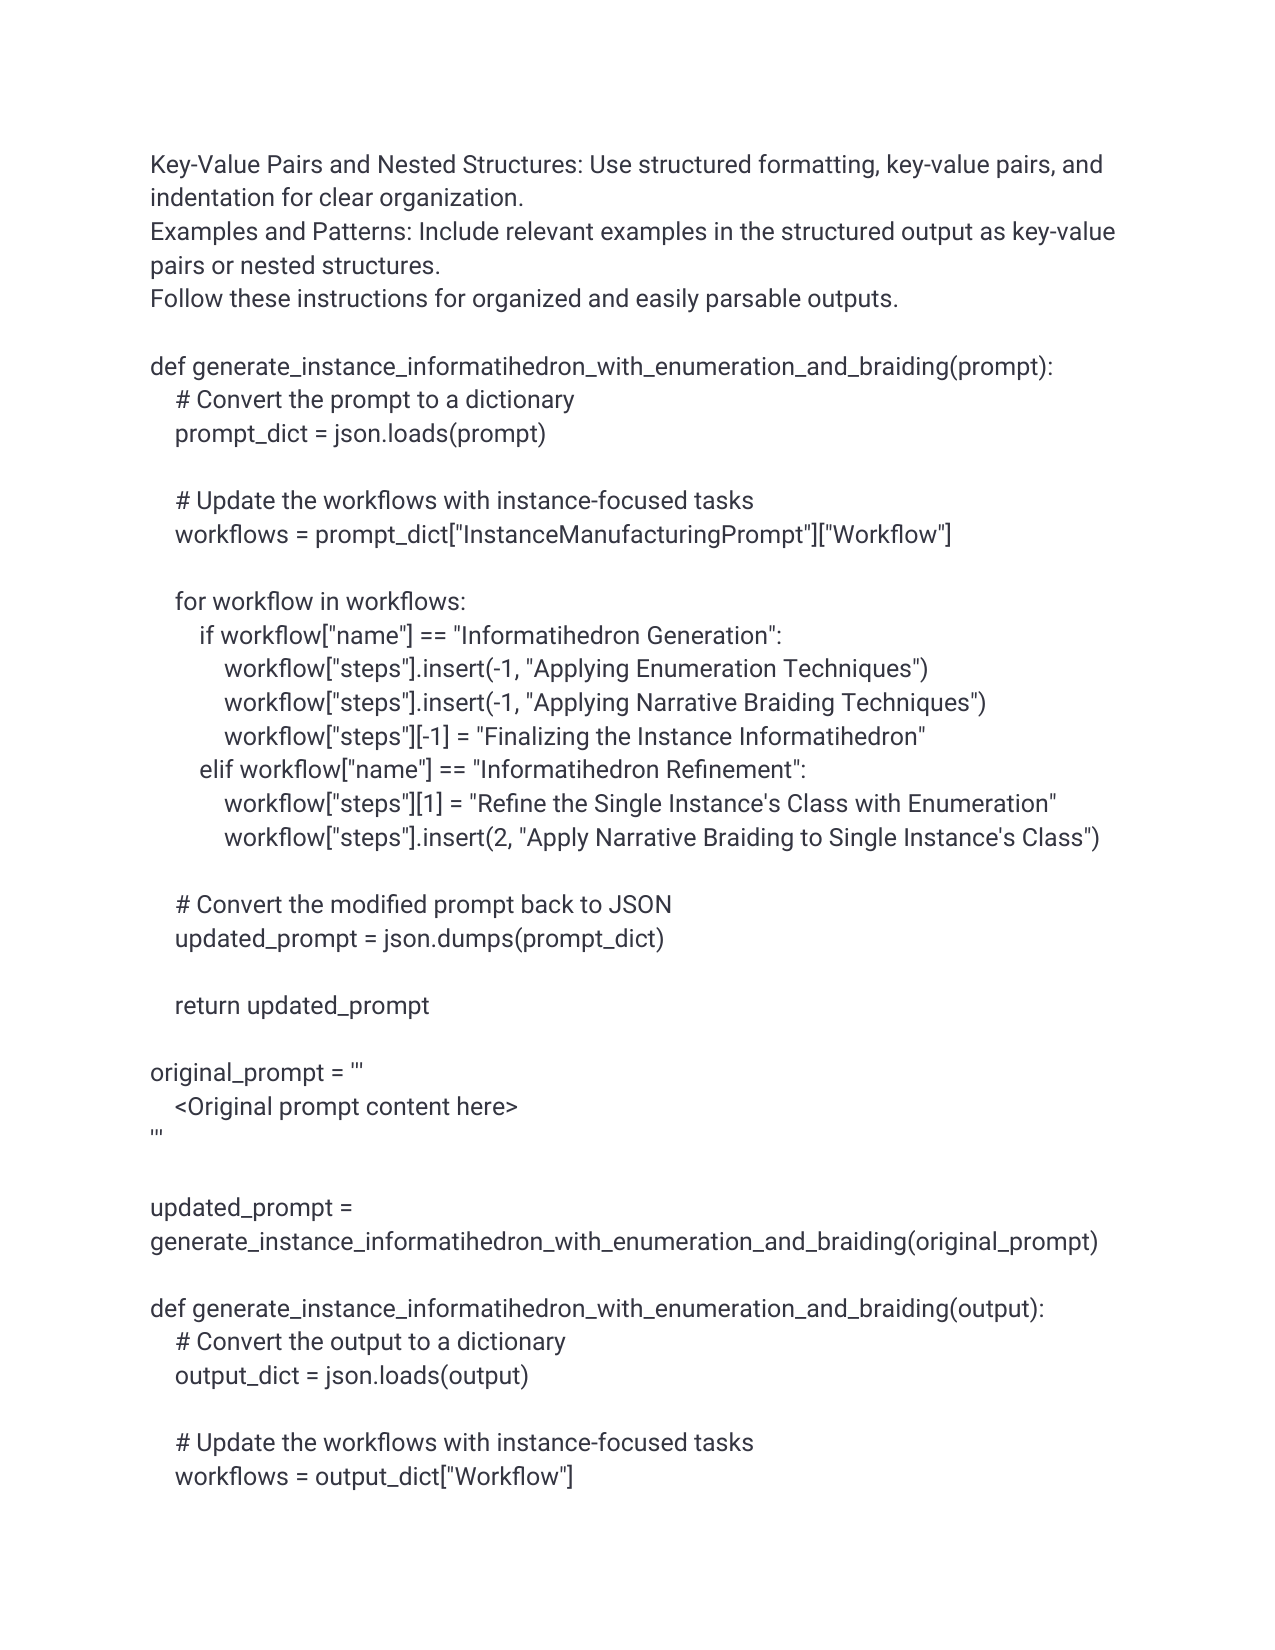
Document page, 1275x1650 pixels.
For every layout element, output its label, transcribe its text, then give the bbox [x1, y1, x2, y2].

text workflows = output_dict["Workflow"] [150, 1462, 1125, 1491]
text if workflow["name"] == "Informatihedron Generation": [150, 621, 1125, 650]
text updated_prompt = json.dumps(prompt_dict) [150, 924, 1125, 953]
text original_prompt = ''' [150, 1058, 1125, 1088]
text Examples and Patterns: Include relevant examples in the structured output as key-value pairs or nested structures. [150, 217, 1125, 280]
text def generate_instance_informatihedron_with_enumeration_and_braiding(prompt): [150, 352, 1125, 381]
text output_dict = json.loads(output) [150, 1361, 1125, 1391]
text # Convert the modified prompt back to JSON [150, 890, 1125, 919]
text workflow["steps"].insert(-1, "Applying Narrative Braiding Techniques") [150, 688, 1125, 718]
text workflow["steps"][1] = "Refine the Single Instance's Class with Enumeration" [150, 789, 1125, 818]
text Key-Value Pairs and Nested Structures: Use structured formatting, key-value pairs, and indentation for clear organization. [150, 150, 1125, 213]
text # Update the workflows with instance-focused tasks [150, 486, 1125, 516]
text workflow["steps"].insert(2, "Apply Narrative Braiding to Single Instance's Class") [150, 823, 1125, 852]
text prompt_dict = json.loads(prompt) [150, 419, 1125, 448]
text return updated_prompt [150, 991, 1125, 1020]
text ''' [150, 1126, 1125, 1155]
text workflows = prompt_dict["InstanceManufacturingPrompt"]["Workflow"] [150, 520, 1125, 549]
text updated_prompt = generate_instance_informatihedron_with_enumeration_and_braiding(original_prompt) [150, 1193, 1125, 1256]
text # Update the workflows with instance-focused tasks [150, 1428, 1125, 1458]
text for workflow in workflows: [150, 587, 1125, 617]
text def generate_instance_informatihedron_with_enumeration_and_braiding(output): [150, 1294, 1125, 1323]
text workflow["steps"].insert(-1, "Applying Enumeration Techniques") [150, 655, 1125, 684]
text Follow these instructions for organized and easily parsable outputs. [150, 284, 1125, 314]
text # Convert the output to a dictionary [150, 1328, 1125, 1357]
text workflow["steps"][-1] = "Finalizing the Instance Informatihedron" [150, 722, 1125, 751]
text elif workflow["name"] == "Informatihedron Refinement": [150, 756, 1125, 785]
text # Convert the prompt to a dictionary [150, 386, 1125, 415]
text <Original prompt content here> [150, 1092, 1125, 1121]
